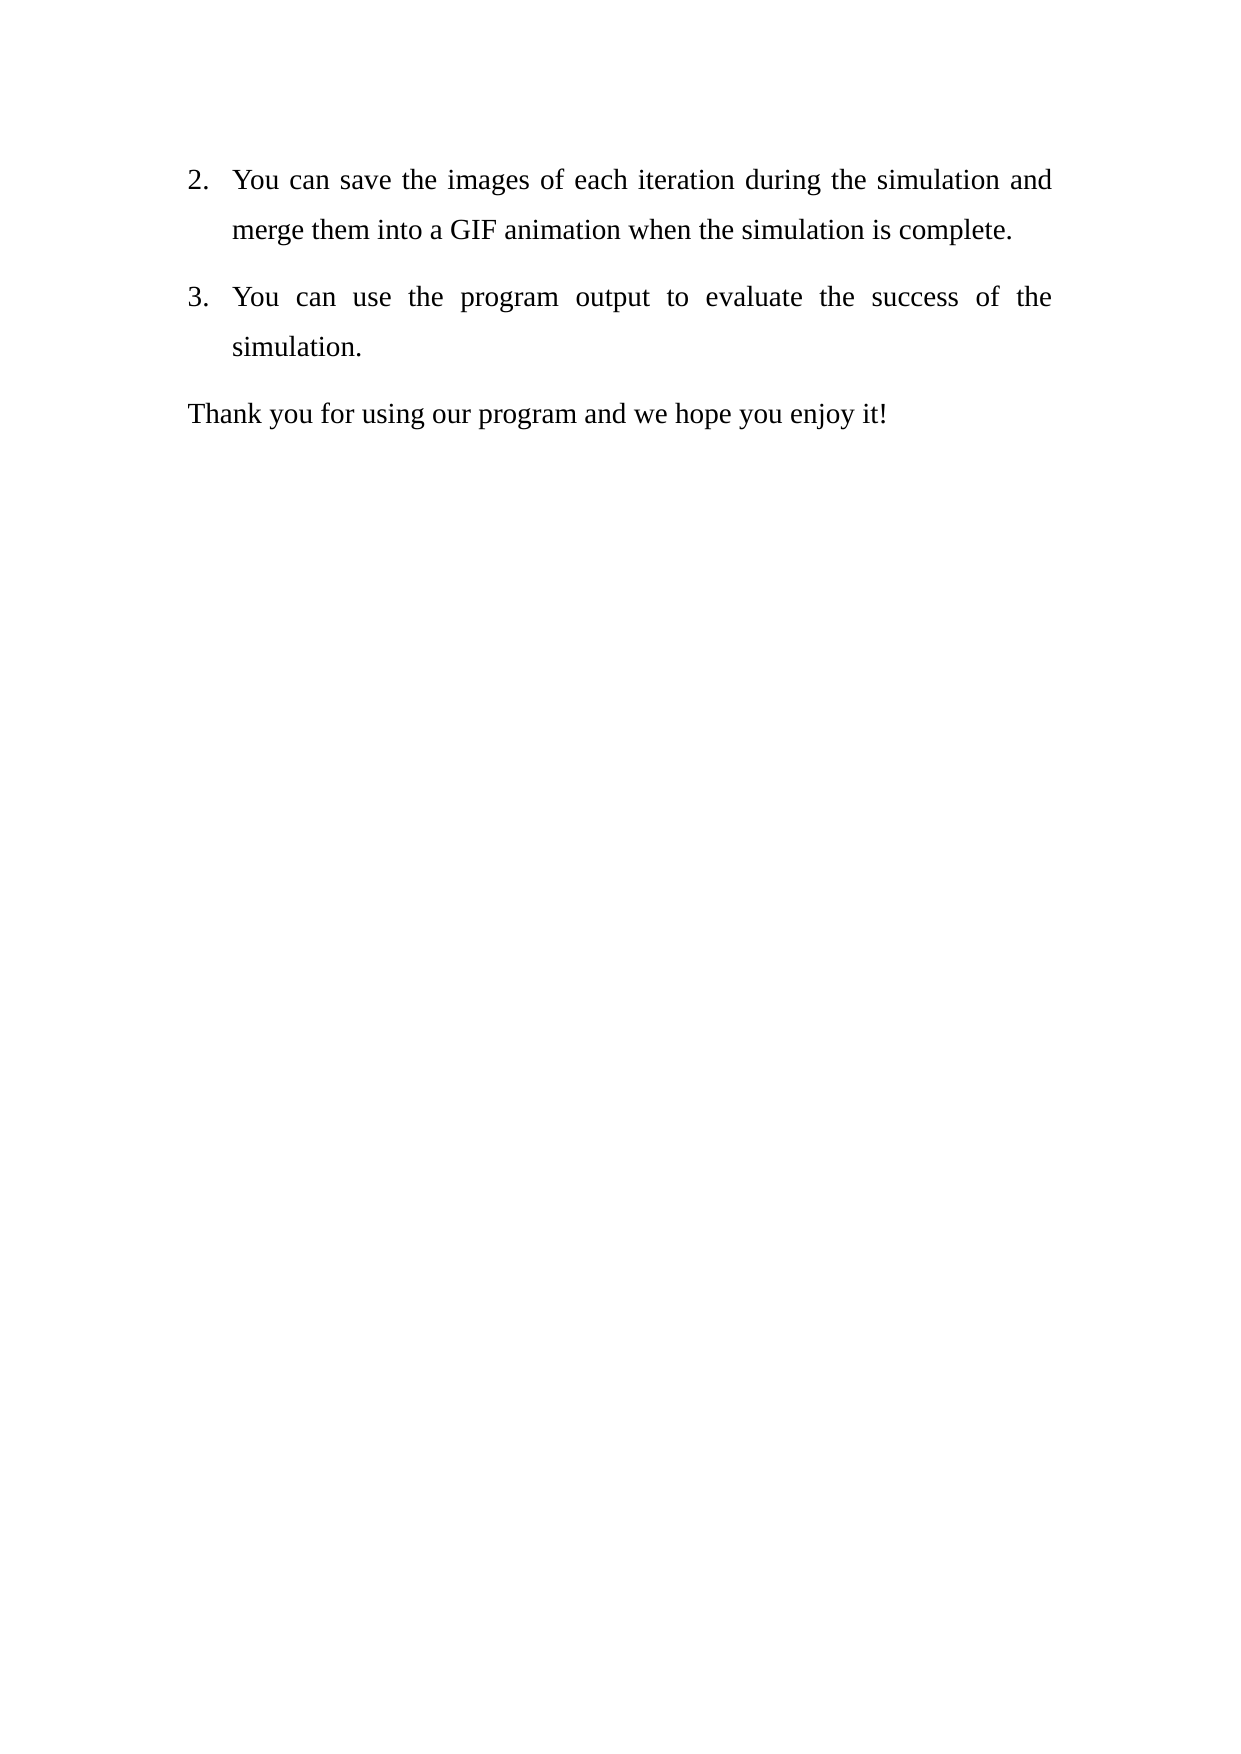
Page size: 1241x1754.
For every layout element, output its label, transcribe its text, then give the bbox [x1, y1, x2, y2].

list You can use the program output to evaluate the success of the simulation. [187, 279, 1053, 363]
list You can save the images of each iteration during the simulation and merge them into a GIF animation when the simulation is complete. [187, 162, 1053, 246]
list Thank you for using our program and we hope you enjoy it! [187, 396, 1053, 469]
